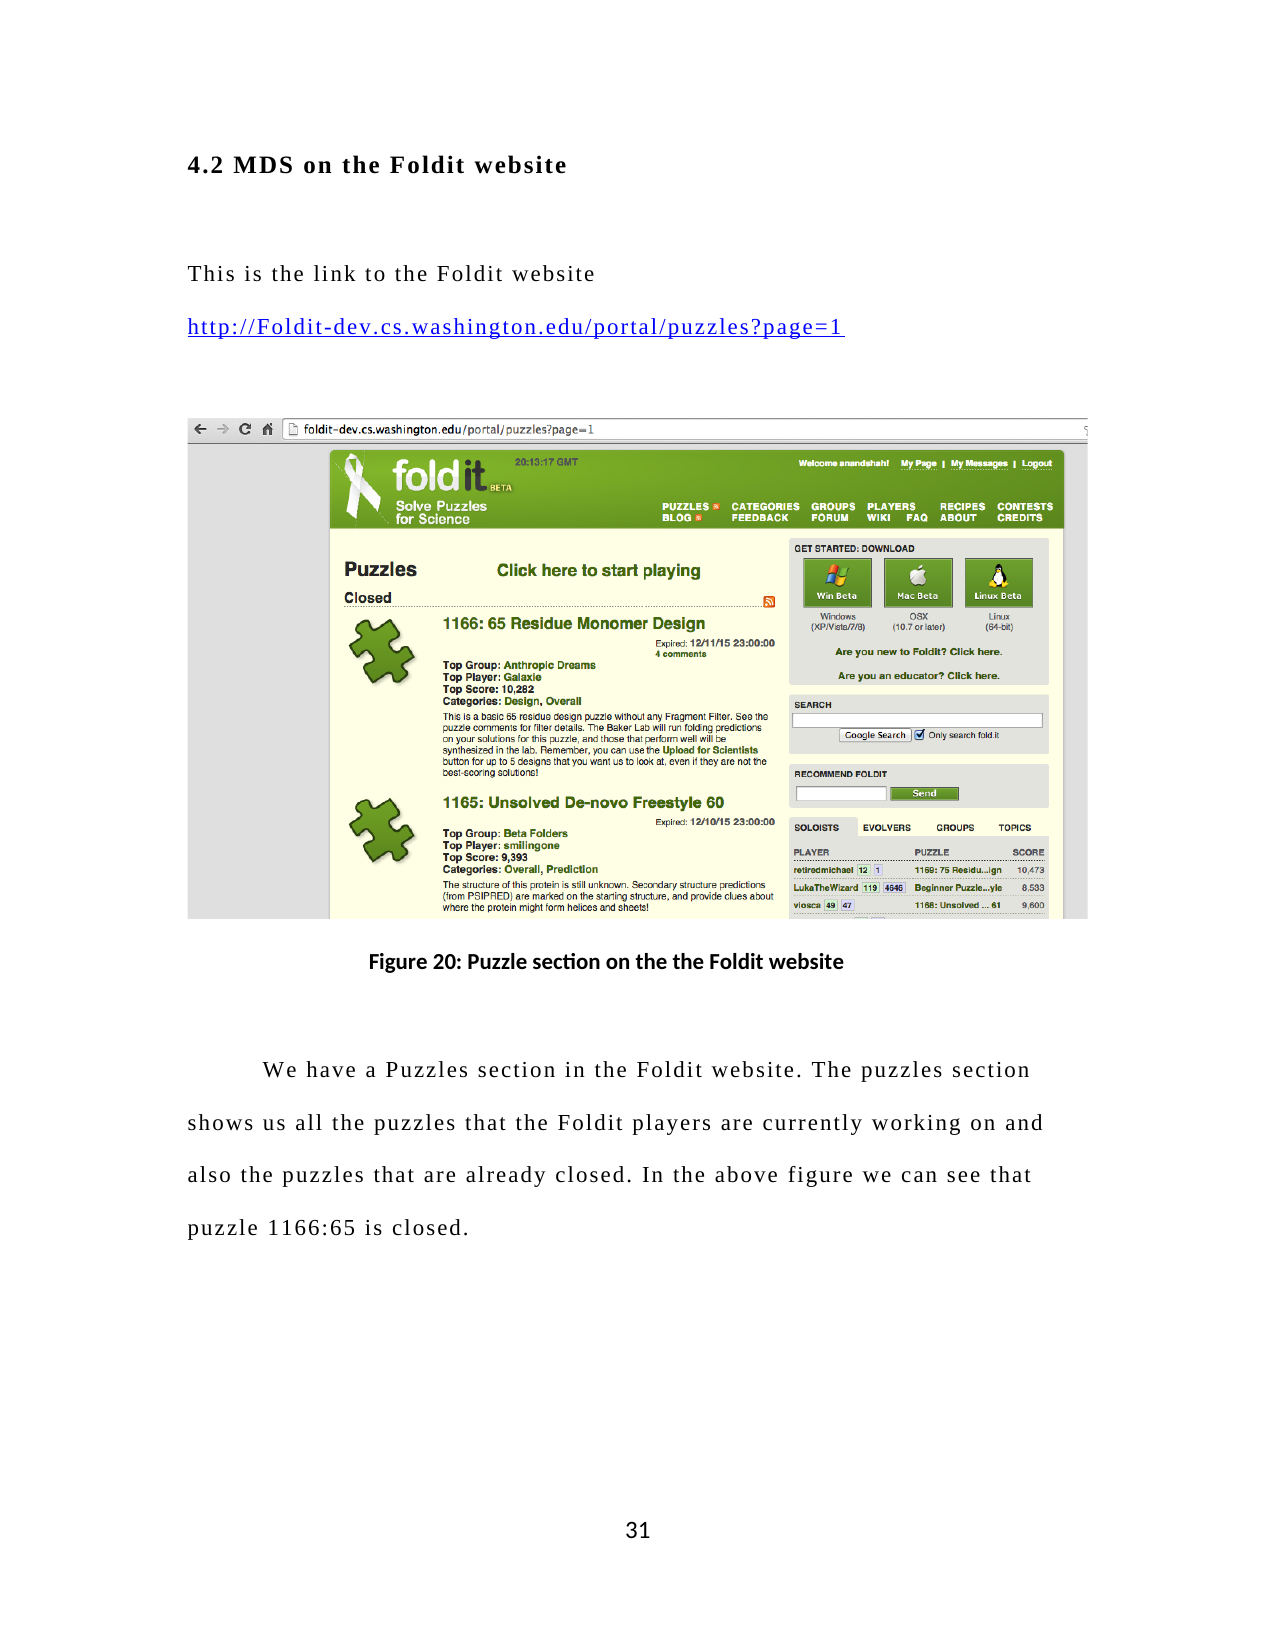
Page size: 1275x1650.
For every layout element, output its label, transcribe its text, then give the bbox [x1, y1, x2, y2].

picture [187, 418, 1088, 919]
text http://Foldit-dev.cs.washington.edu/portal/puzzles?page=1 [187, 313, 1087, 339]
text We have a Puzzles section in the Foldit website. The puzzles section shows us all the puzzles that the Foldit players are currently working on and also the puzzles that are already closed. In the above figure we can see that puzzle 1166:65 is closed. [187, 1056, 1087, 1240]
text This is the link to the Foldit website [187, 260, 1087, 287]
title Figure 20: Puzzle section on the the Foldit website [262, 947, 1087, 975]
subtitle 4.2 MDS on the Foldit website [187, 150, 1087, 179]
